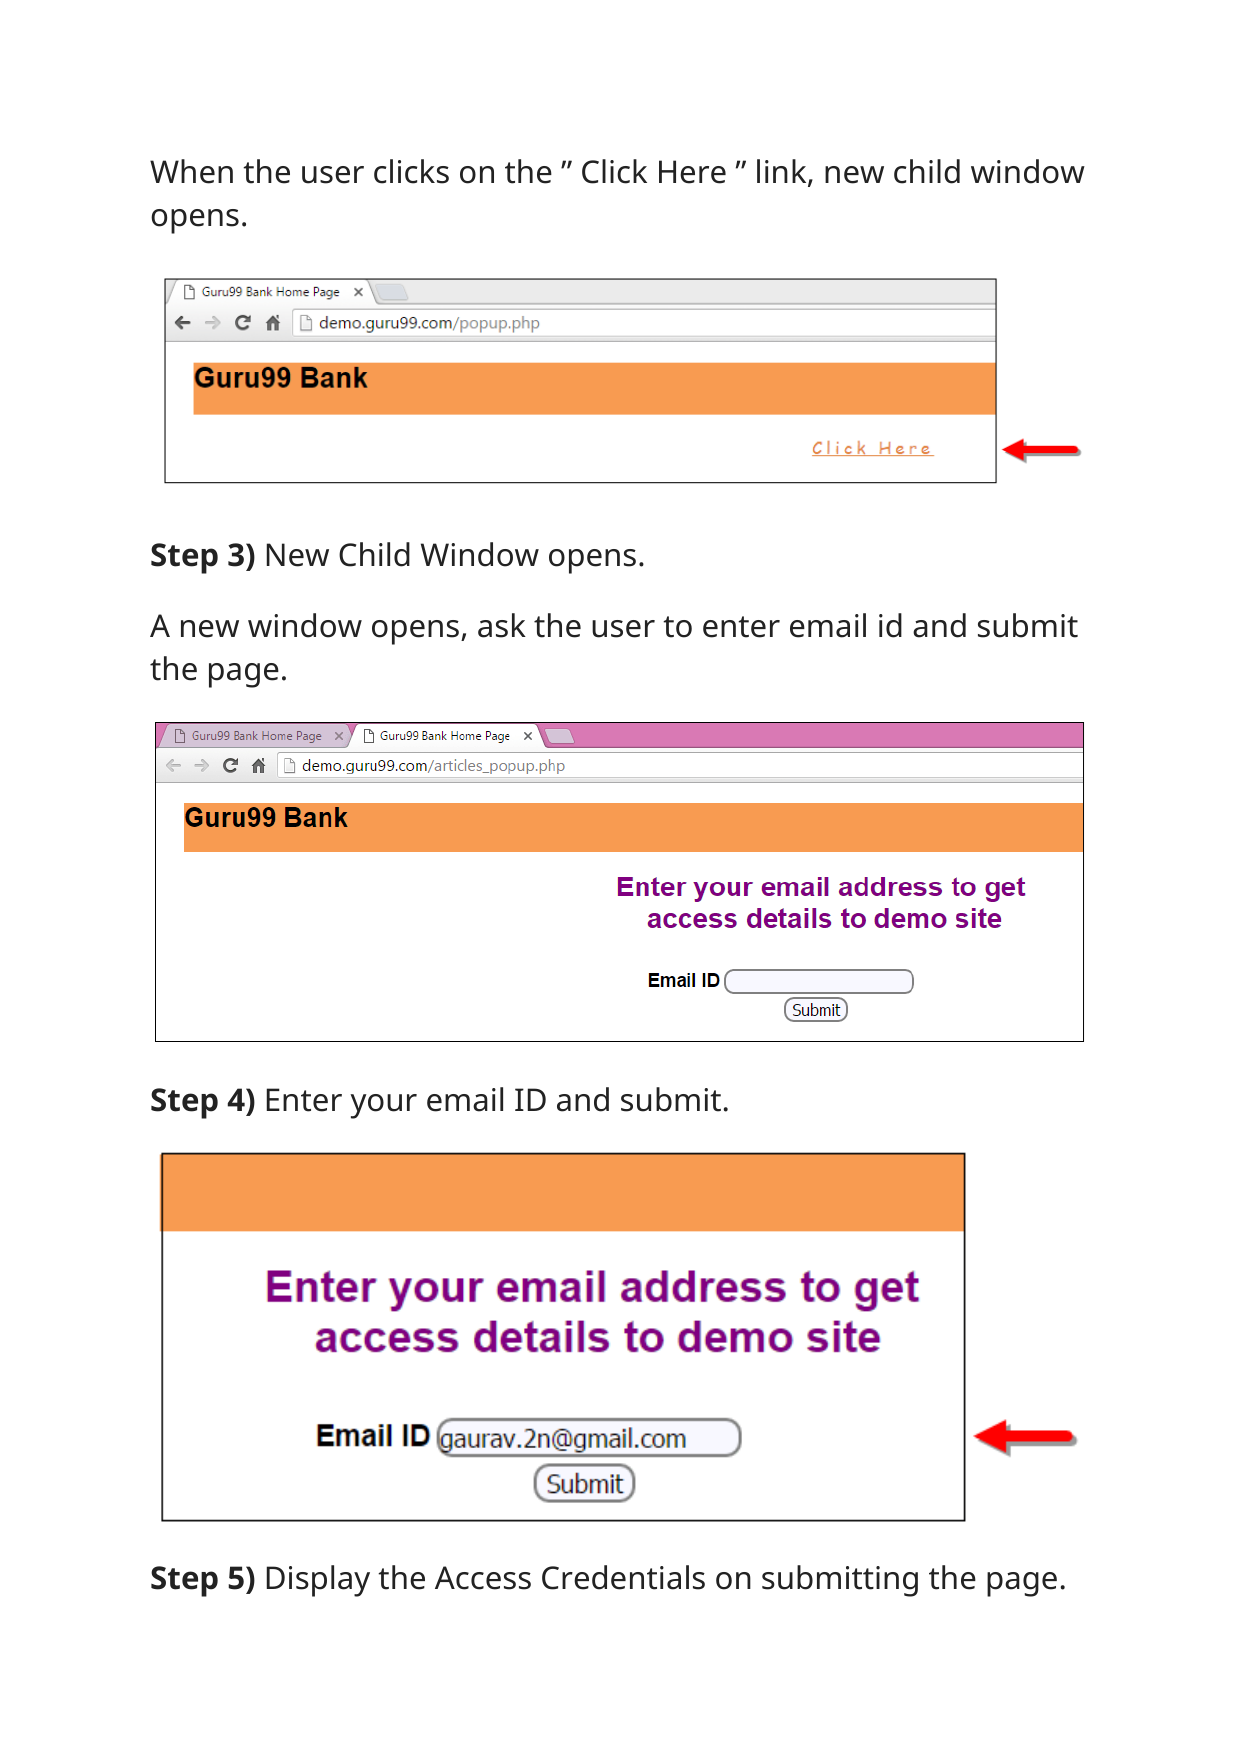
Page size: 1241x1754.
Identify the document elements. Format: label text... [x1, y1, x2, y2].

picture [157, 1150, 1083, 1528]
picture [150, 718, 1091, 1050]
text When the user clicks on the ” Click Here ” link, new child window opens. [150, 150, 1090, 235]
picture [150, 264, 1091, 504]
text Step 3) New Child Window opens. [150, 533, 1090, 575]
text Step 4) Enter your email ID and submit. [150, 1078, 1090, 1121]
text Step 5) Display the Access Credentials on submitting the page. [150, 1556, 1090, 1599]
text A new window opens, ask the user to enter email id and submit the page. [150, 604, 1090, 690]
